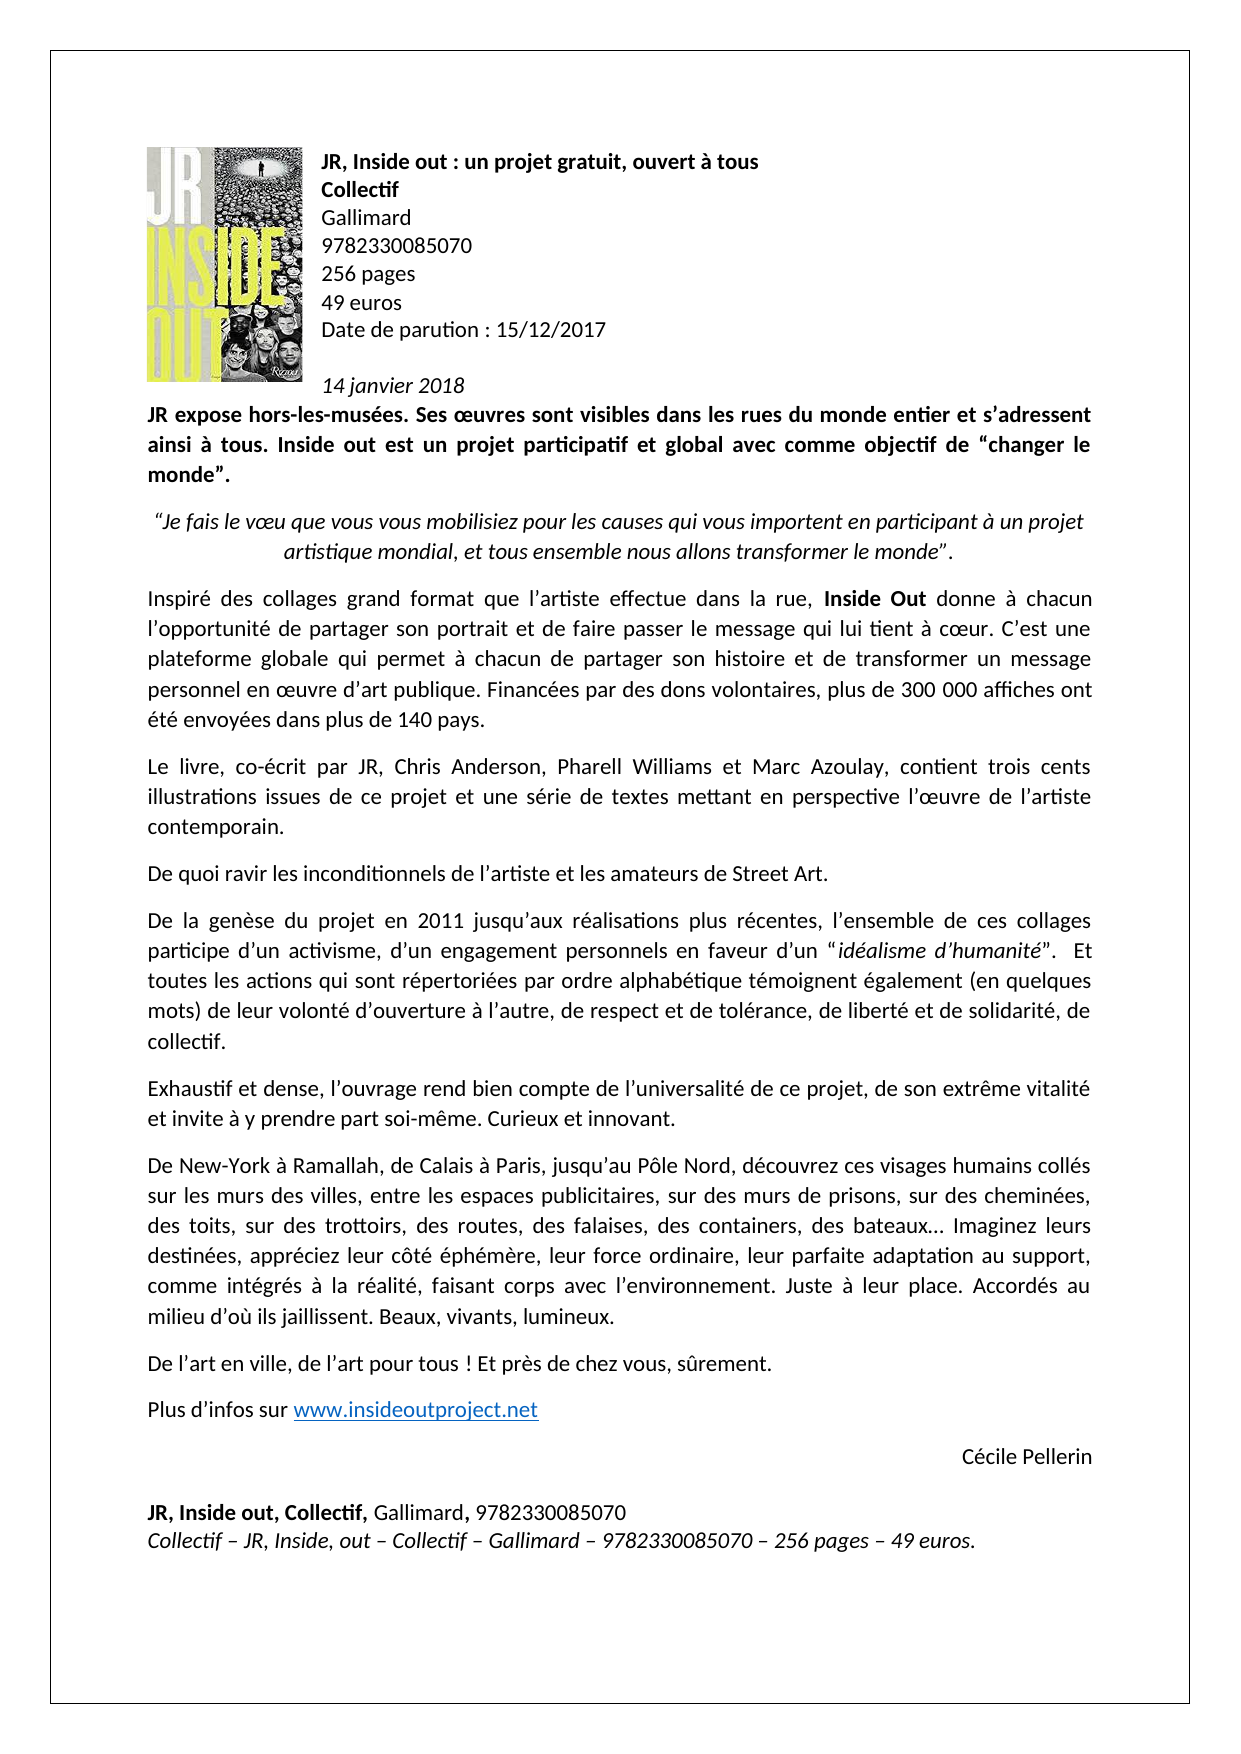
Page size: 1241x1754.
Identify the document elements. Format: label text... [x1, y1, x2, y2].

text Collectif [303, 176, 1093, 203]
text Le livre, co-écrit par JR, Chris Anderson, Pharell Williams et Marc Azoulay, contient trois cents illustrations issues de ce projet et une série de textes mettant en perspective l’œuvre de l’artiste contemporain. [147, 752, 1093, 840]
text 256 pages [303, 259, 1093, 288]
text JR expose hors-les-musées. Ses œuvres sont visibles dans les rues du monde entier et s’adressent ainsi à tous. Inside out est un projet participatif et global avec comme objectif de “changer le monde”. [147, 400, 1093, 488]
text JR, Inside out : un projet gratuit, ouvert à tous [303, 147, 1093, 176]
text 49 euros [303, 288, 1093, 316]
text Inspiré des collages grand format que l’artiste effectue dans la rue, Inside Out donne à chacun l’opportunité de partager son portrait et de faire passer le message qui lui tient à cœur. C’est une plateforme globale qui permet à chacun de partager son histoire et de transformer un message personnel en œuvre d’art publique. Financées par des dons volontaires, plus de 300 000 affiches ont été envoyées dans plus de 140 pays. [147, 584, 1093, 733]
text 14 janvier 2018 [147, 372, 1093, 400]
text De New-York à Ramallah, de Calais à Paris, jusqu’au Pôle Nord, découvrez ces visages humains collés sur les murs des villes, entre les espaces publicitaires, sur des murs de prisons, sur des cheminées, des toits, sur des trottoirs, des routes, des falaises, des containers, des bateaux… Imaginez leurs destinées, appréciez leur côté éphémère, leur force ordinaire, leur parfaite adaptation au support, comme intégrés à la réalité, faisant corps avec l’environnement. Juste à leur place. Accordés au milieu d’où ils jaillissent. Beaux, vivants, lumineux. [147, 1151, 1093, 1330]
text Cécile Pellerin [147, 1442, 1093, 1470]
text De la genèse du projet en 2011 jusqu’aux réalisations plus récentes, l’ensemble de ces collages participe d’un activisme, d’un engagement personnels en faveur d’un “idéalisme d’humanité”. Et toutes les actions qui sont répertoriées par ordre alphabétique témoignent également (en quelques mots) de leur volonté d’ouverture à l’autre, de respect et de tolérance, de liberté et de solidarité, de collectif. [147, 906, 1093, 1055]
text Date de parution : 15/12/2017 [303, 316, 1093, 344]
text Gallimard [303, 203, 1093, 232]
text “Je fais le vœu que vous vous mobilisiez pour les causes qui vous importent en participant à un projet artistique mondial, et tous ensemble nous allons transformer le monde”. [147, 507, 1093, 565]
text Plus d’infos sur www.insideoutproject.net [147, 1396, 1093, 1423]
text 9782330085070 [303, 232, 1093, 259]
text Collectif – JR, Inside, out – Collectif – Gallimard – 9782330085070 – 256 pages – 49 euros. [147, 1526, 1093, 1554]
picture [146, 147, 303, 382]
text JR, Inside out, Collectif, Gallimard, 9782330085070 [147, 1498, 1093, 1526]
text Exhaustif et dense, l’ouvrage rend bien compte de l’universalité de ce projet, de son extrême vitalité et invite à y prendre part soi-même. Curieux et innovant. [147, 1074, 1093, 1132]
text De quoi ravir les inconditionnels de l’artiste et les amateurs de Street Art. [147, 859, 1093, 887]
text De l’art en ville, de l’art pour tous ! Et près de chez vous, sûrement. [147, 1349, 1093, 1377]
